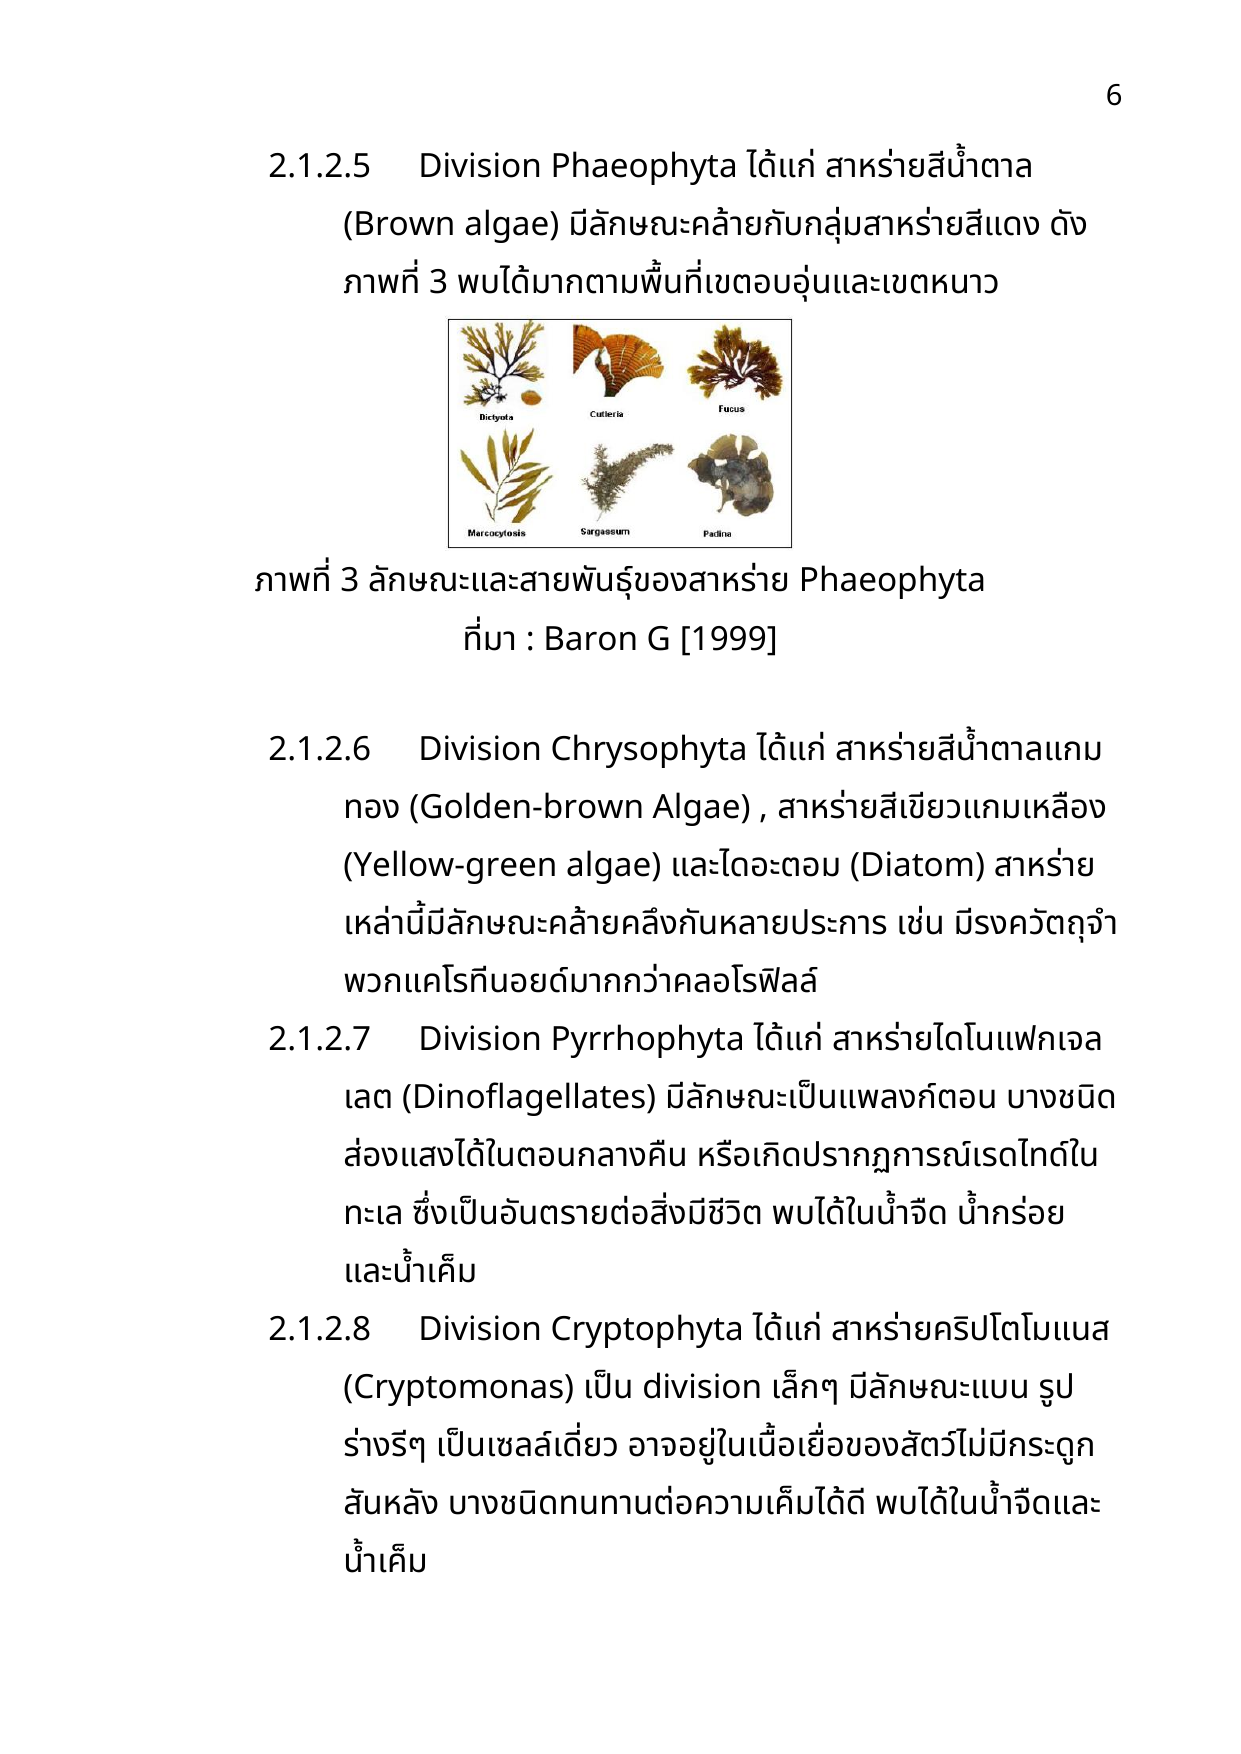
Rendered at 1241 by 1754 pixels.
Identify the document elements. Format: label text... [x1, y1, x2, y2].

text เหล่านี้มีลักษณะคล้ายคลึงกันหลายประการ เช่น มีรงควัตถุจําพวกแคโรทีนอยด์มากกว่าคลอโรฟิลล์ [343, 899, 1122, 1007]
text 2.1.2.8 Division Cryptophyta ได้แก่ สาหร่ายคริปโตโมแนส (Cryptomonas) เป็น division เล็กๆ มีลักษณะแบน รูปร่างรีๆ เป็นเซลล์เดี่ยว อาจอยู่ในเนื้อเยื่อของสัตว์ไม่มีกระดูกสันหลัง บางชนิดทนทานต่อความเค็มได้ดี พบได้ในน้ำจืดและน้ำเค็ม [268, 1305, 1122, 1587]
text ภาพที่ 3 ลักษณะและสายพันธุ์ของสาหร่าย Phaeophyta [118, 556, 1122, 607]
picture [444, 315, 796, 552]
text 2.1.2.7 Division Pyrrhophyta ได้แก่ สาหร่ายไดโนแฟกเจลเลต (Dinoflagellates) มีลักษณะเป็นแพลงก์ตอน บางชนิดส่องแสงได้ในตอนกลางคืน หรือเกิดปรากฏการณ์เรดไทด์ในทะเล ซึ่งเป็นอันตรายต่อสิ่งมีชีวิต พบได้ในน้ำจืด น้ำกร่อย และน้ำเค็ม [268, 1015, 1122, 1297]
text 2.1.2.6 Division Chrysophyta ได้แก่ สาหร่ายสีนํ้าตาลแกมทอง (Golden-brown Algae) , สาหร่ายสีเขียวแกมเหลือง (Yellow-green algae) และไดอะตอม (Diatom) สาหร่าย [268, 725, 1122, 892]
text 2.1.2.5 Division Phaeophyta ได้แก่ สาหร่ายสีนํ้าตาล (Brown algae) มีลักษณะคล้ายกับกลุ่มสาหร่ายสีแดง ดังภาพที่ 3 พบได้มากตามพื้นที่เขตอบอุ่นและเขตหนาว [268, 141, 1122, 308]
text ที่มา : Baron G [1999] [118, 614, 1122, 665]
